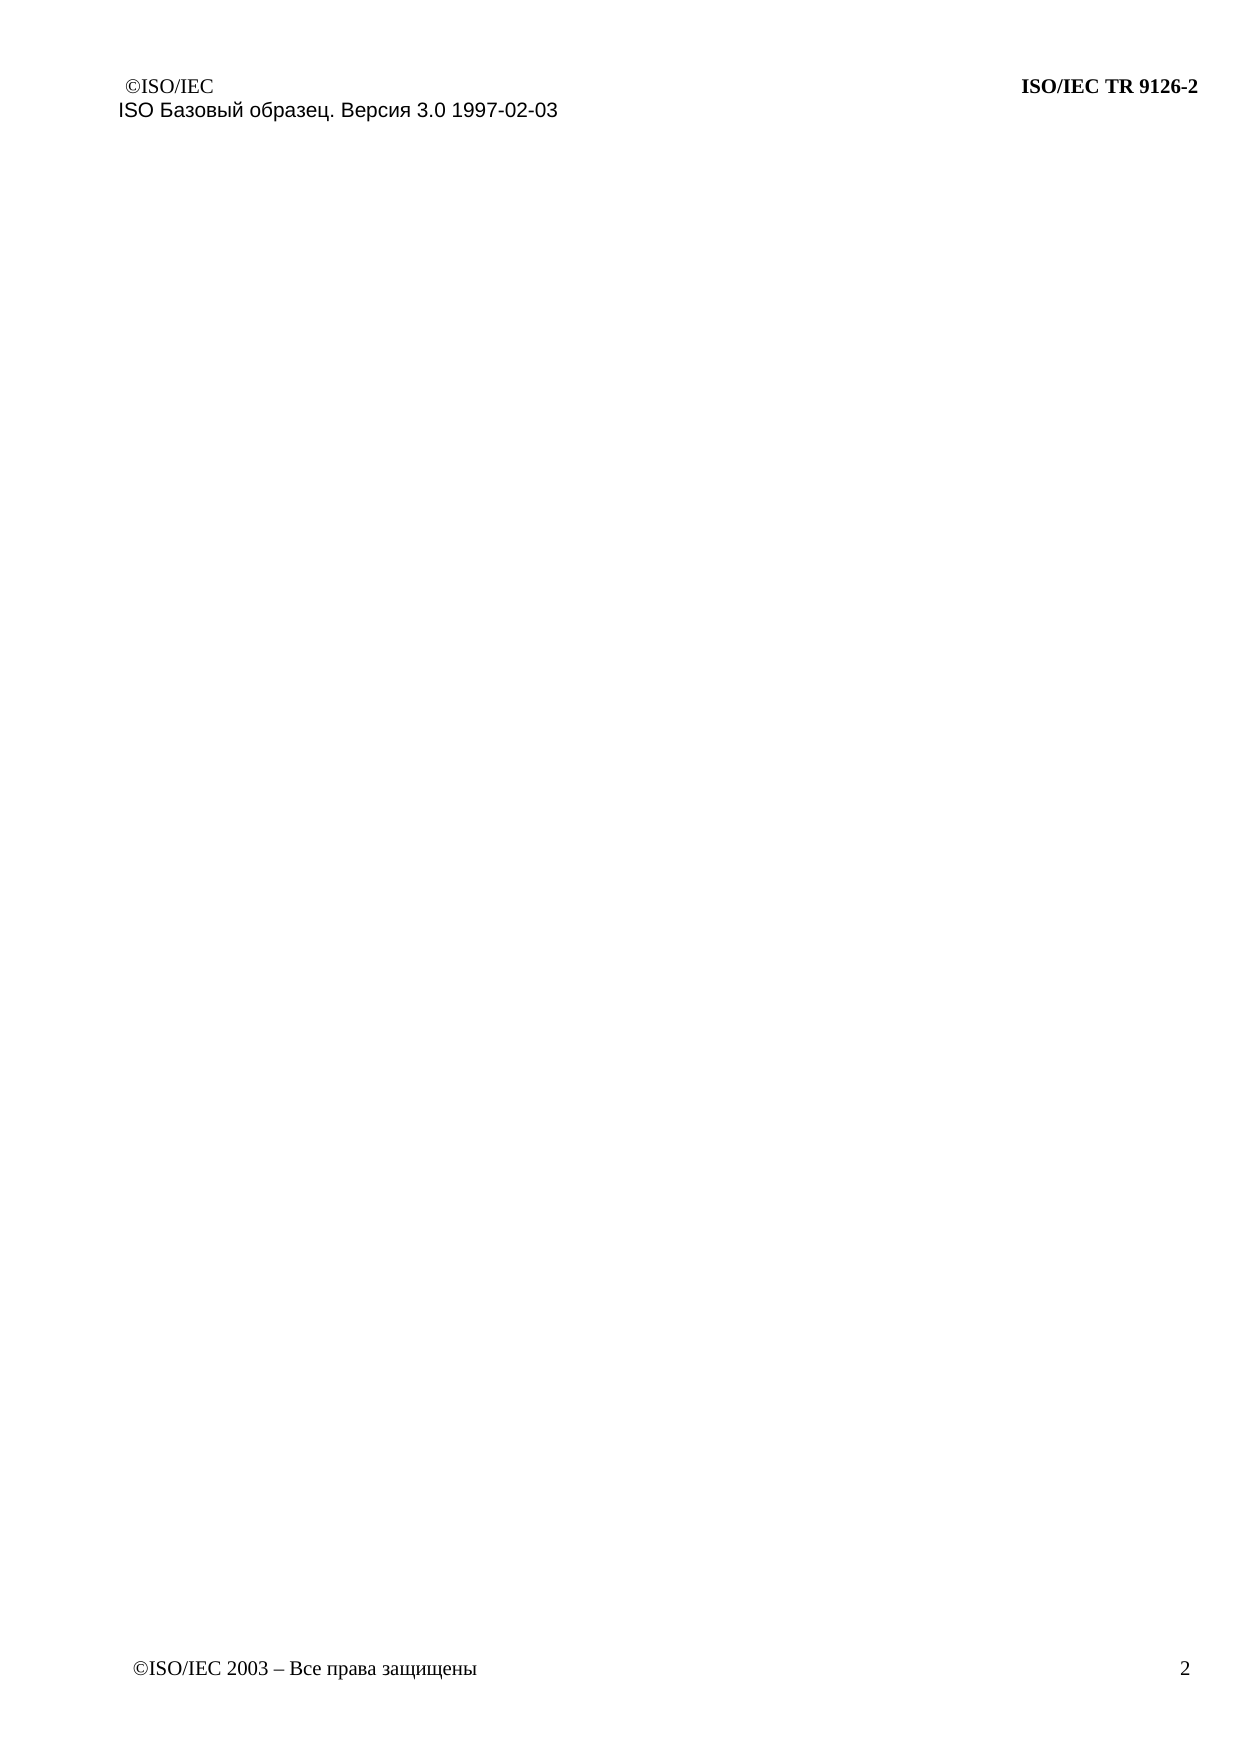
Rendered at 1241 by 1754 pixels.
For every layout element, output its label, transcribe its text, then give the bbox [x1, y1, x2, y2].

text ISO Базовый образец. Версия 3.0 1997-02-03 [118, 98, 1205, 122]
